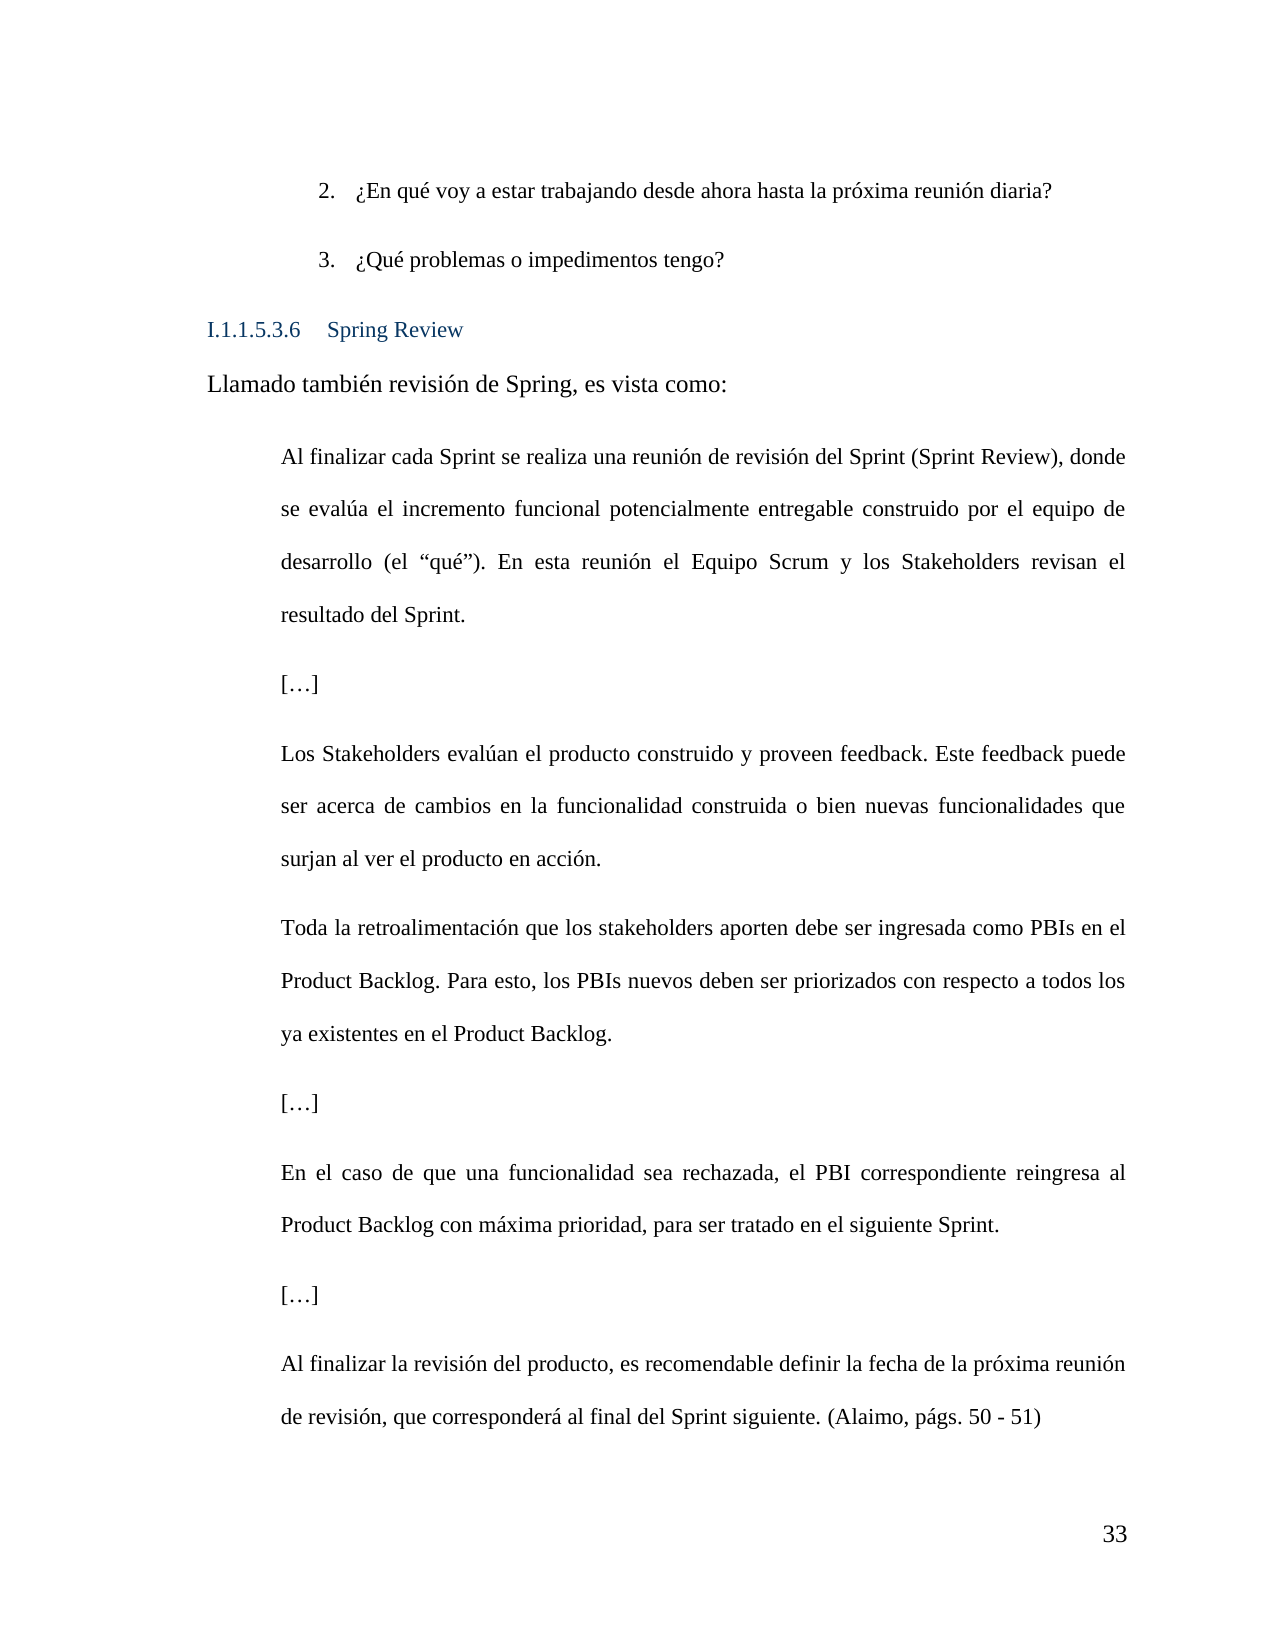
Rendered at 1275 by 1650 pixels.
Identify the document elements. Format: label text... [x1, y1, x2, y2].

text […] [281, 1089, 1127, 1116]
list ¿En qué voy a estar trabajando desde ahora hasta la próxima reunión diaria? [318, 177, 1127, 203]
subtitle Spring Review [207, 316, 1127, 342]
text En el caso de que una funcionalidad sea rechazada, el PBI correspondiente reingresa al Product Backlog con máxima prioridad, para ser tratado en el siguiente Sprint. [281, 1159, 1127, 1238]
list ¿Qué problemas o impedimentos tengo? [318, 247, 1127, 273]
text Al finalizar la revisión del producto, es recomendable definir la fecha de la próxima reunión de revisión, que corresponderá al final del Sprint siguiente. [281, 1350, 1127, 1429]
text […] [281, 670, 1127, 697]
text Toda la retroalimentación que los stakeholders aporten debe ser ingresada como PBIs en el Product Backlog. Para esto, los PBIs nuevos deben ser priorizados con respecto a todos los ya existentes en el Product Backlog. [281, 914, 1127, 1046]
text Al finalizar cada Sprint se realiza una reunión de revisión del Sprint (Sprint Review), donde se evalúa el incremento funcional potencialmente entregable construido por el equipo de desarrollo (el “qué”). En esta reunión el Equipo Scrum y los Stakeholders revisan el resultado del Sprint. [281, 443, 1127, 627]
text Los Stakeholders evalúan el producto construido y proveen feedback. Este feedback puede ser acerca de cambios en la funcionalidad construida o bien nuevas funcionalidades que surjan al ver el producto en acción. [281, 740, 1127, 871]
text […] [281, 1281, 1127, 1307]
text Llamado también revisión de Spring, es vista como: [207, 369, 1127, 397]
